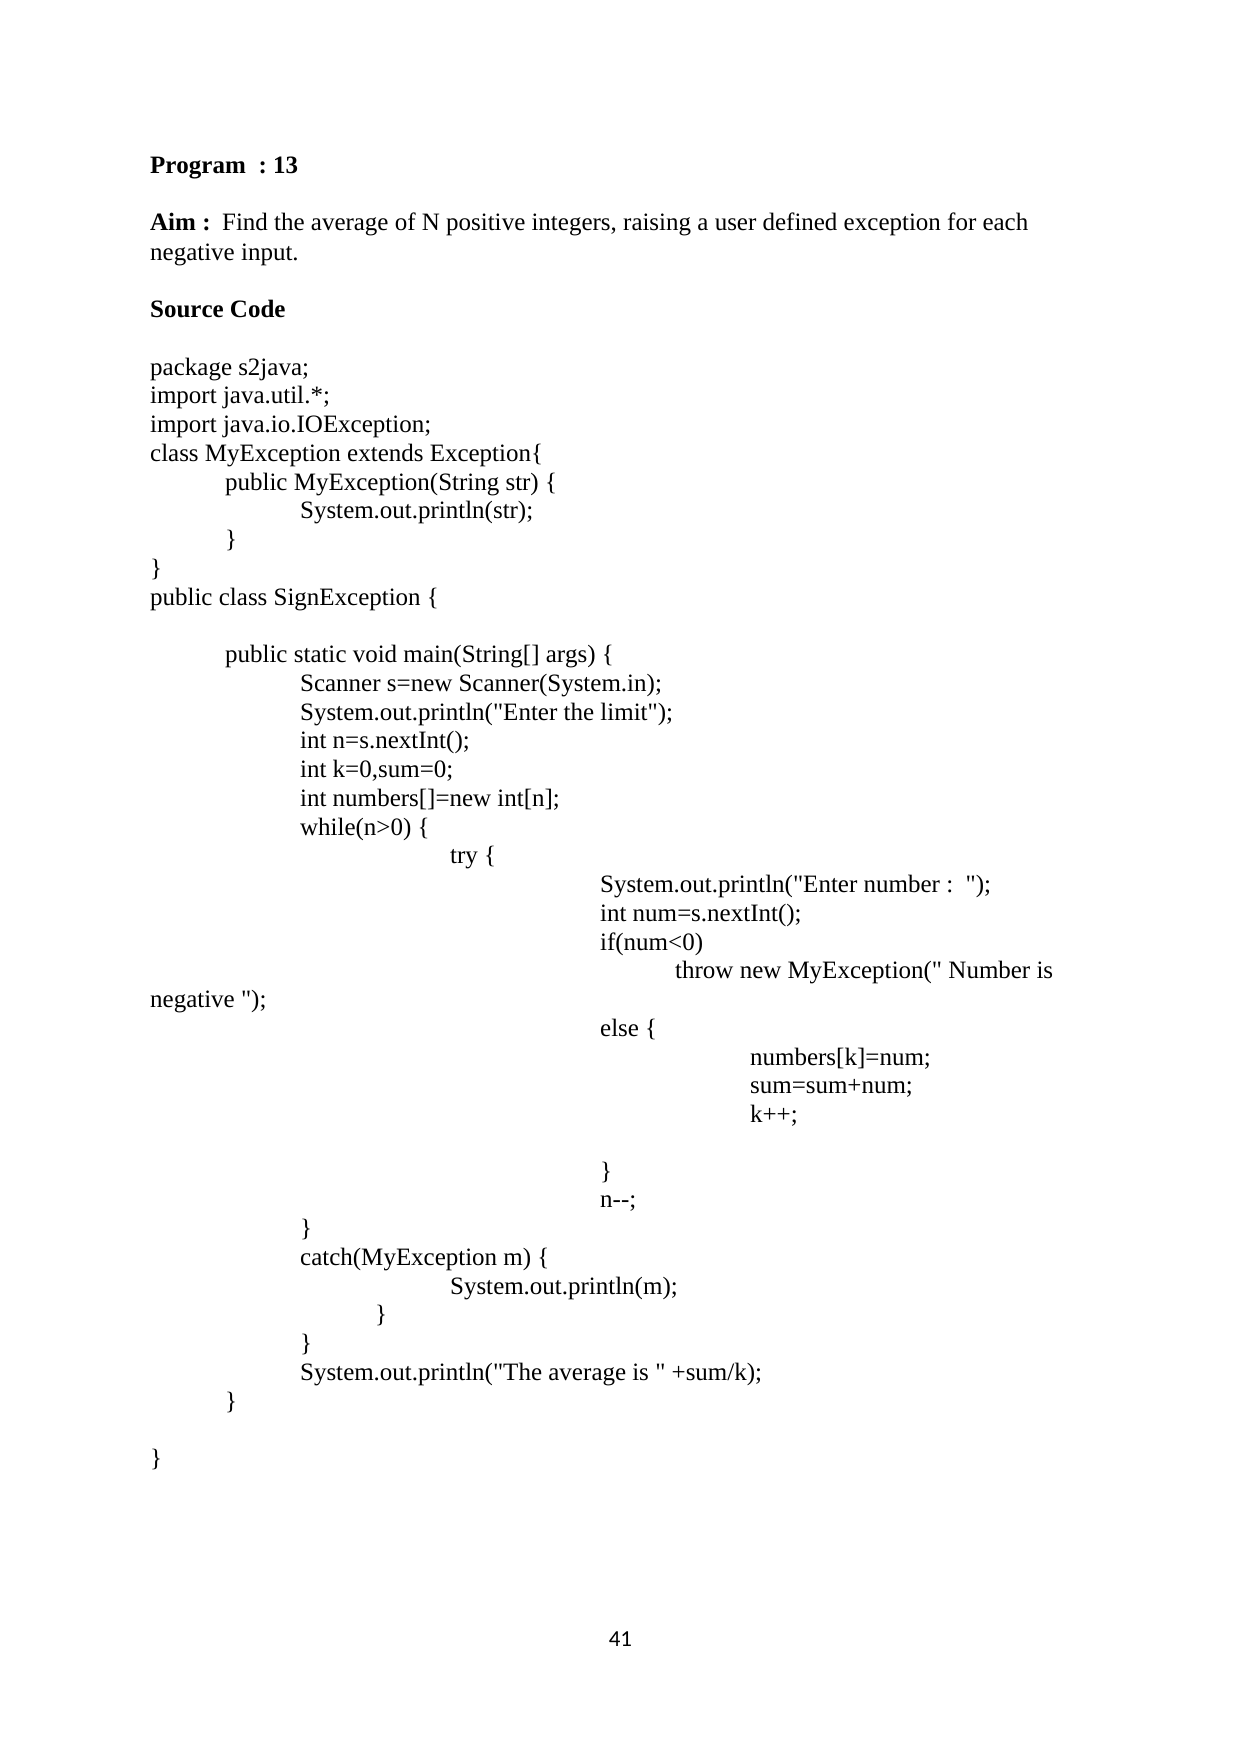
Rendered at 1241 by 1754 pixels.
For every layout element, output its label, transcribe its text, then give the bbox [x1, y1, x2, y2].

text package s2java; [150, 352, 1090, 380]
text sum=sum+num; [150, 1070, 1090, 1099]
text if(num<0) [150, 927, 1090, 955]
text int k=0,sum=0; [150, 754, 1090, 783]
text public MyException(String str) { [150, 467, 1090, 495]
text public static void main(String[] args) { [150, 639, 1090, 668]
text System.out.println("The average is " +sum/k); [150, 1357, 1090, 1386]
text else { [150, 1013, 1090, 1042]
text Aim : Find the average of N positive integers, raising a user defined exception for each negative input. [150, 207, 1090, 265]
text k++; [150, 1099, 1090, 1128]
text while(n>0) { [150, 812, 1090, 840]
text int numbers[]=new int[n]; [150, 783, 1090, 812]
text Program : 13 [150, 150, 1090, 179]
text } [150, 1443, 1090, 1472]
text try { [150, 840, 1090, 869]
text } [150, 1328, 1090, 1357]
text class MyException extends Exception{ [150, 438, 1090, 467]
text } [150, 553, 1090, 582]
text throw new MyException(" Number is negative "); [150, 955, 1090, 1013]
text } [150, 1213, 1090, 1242]
text catch(MyException m) { [150, 1242, 1090, 1271]
text import java.io.IOException; [150, 409, 1090, 438]
text } [150, 1299, 1090, 1328]
text System.out.println(m); [150, 1271, 1090, 1299]
text int n=s.nextInt(); [150, 725, 1090, 754]
text System.out.println(str); [150, 495, 1090, 524]
text numbers[k]=num; [150, 1042, 1090, 1070]
text System.out.println("Enter number : "); [150, 869, 1090, 898]
text n--; [150, 1184, 1090, 1213]
text public class SignException { [150, 582, 1090, 610]
text System.out.println("Enter the limit"); [150, 697, 1090, 725]
text int num=s.nextInt(); [150, 898, 1090, 927]
text } [150, 1386, 1090, 1414]
text } [150, 524, 1090, 553]
text } [150, 1156, 1090, 1184]
text import java.util.*; [150, 380, 1090, 409]
text Source Code [150, 294, 1090, 323]
text Scanner s=new Scanner(System.in); [150, 668, 1090, 697]
